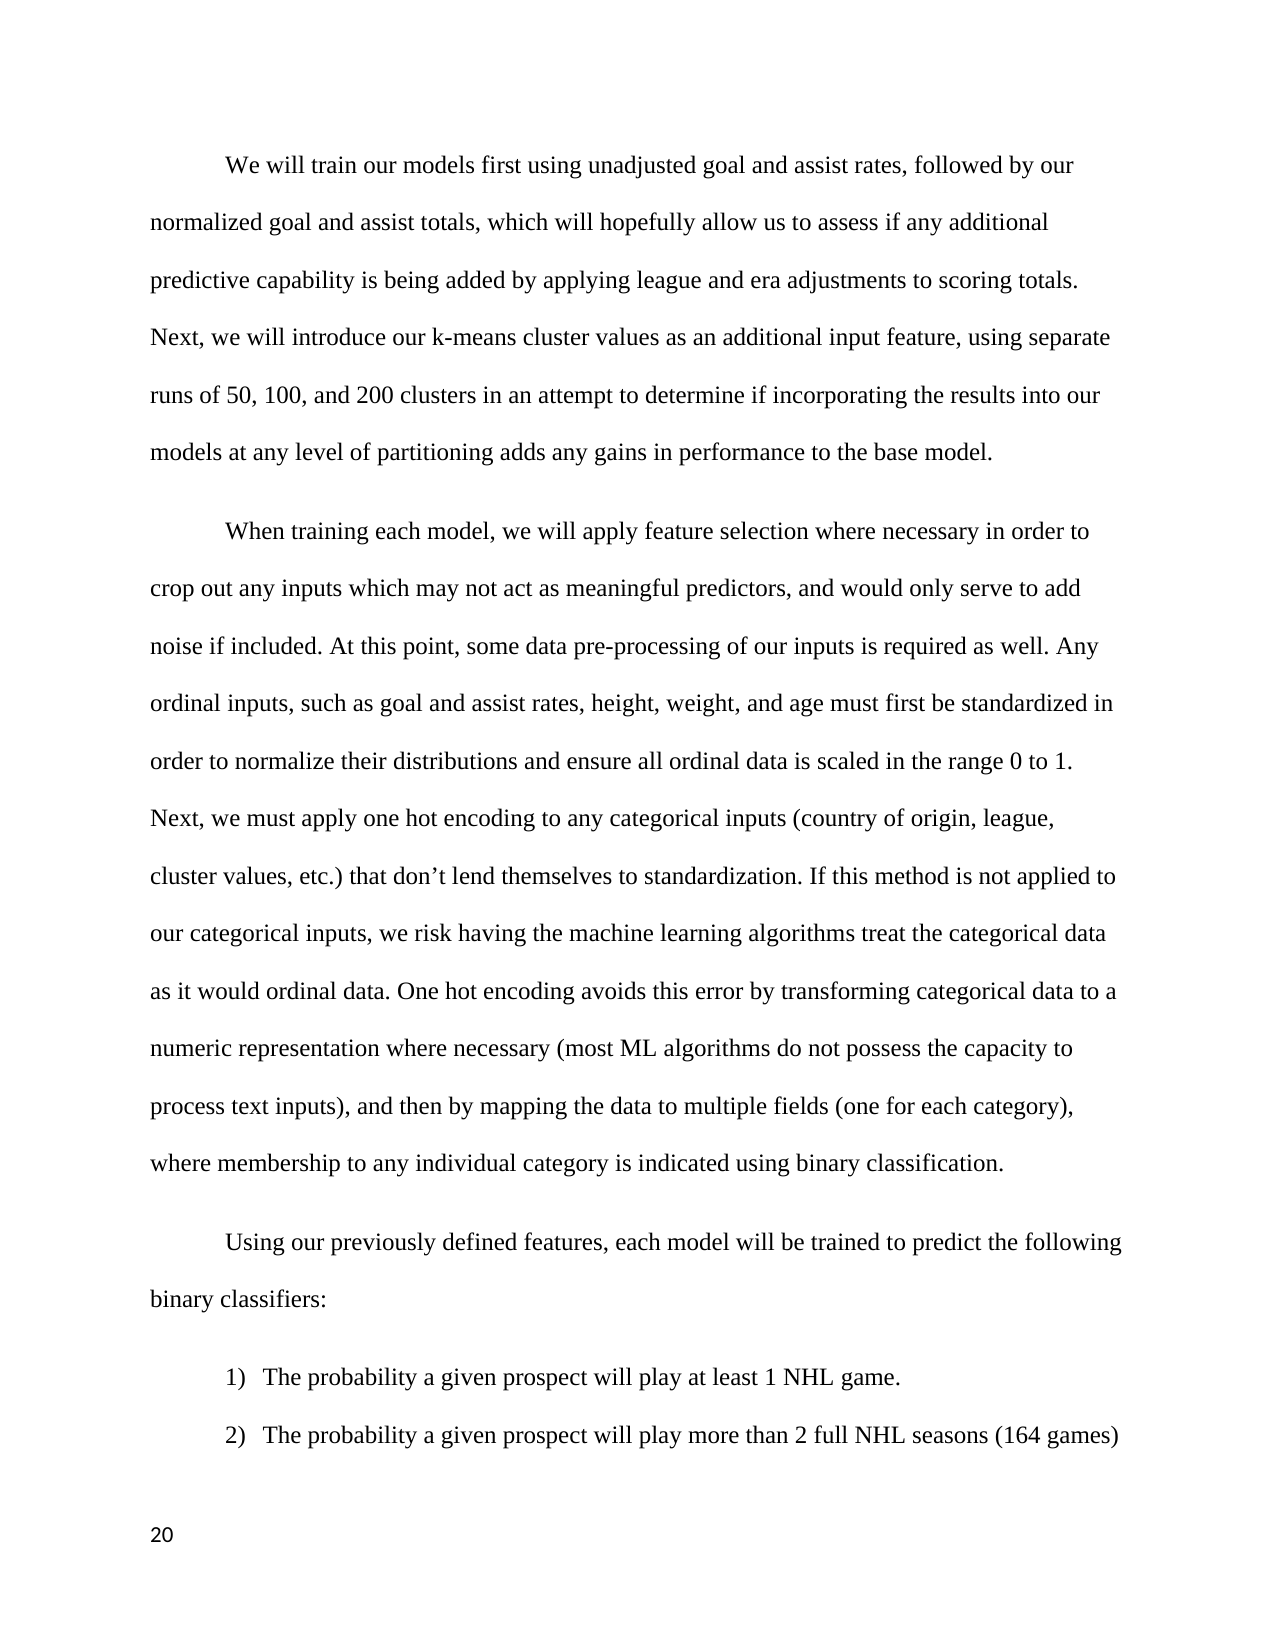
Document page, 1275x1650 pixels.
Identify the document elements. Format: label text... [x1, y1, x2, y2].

text We will train our models first using unadjusted goal and assist rates, followed by our normalized goal and assist totals, which will hopefully allow us to assess if any additional predictive capability is being added by applying league and era adjustments to scoring totals. Next, we will introduce our k-means cluster values as an additional input feature, using separate runs of 50, 100, and 200 clusters in an attempt to determine if incorporating the results into our models at any level of partitioning adds any gains in performance to the base model. [150, 150, 1125, 466]
text Using our previously defined features, each model will be trained to predict the following binary classifiers: [150, 1227, 1125, 1313]
list The probability a given prospect will play at least 1 NHL game. [225, 1362, 1125, 1391]
text When training each model, we will apply feature selection where necessary in order to crop out any inputs which may not act as meaningful predictors, and would only serve to add noise if included. At this point, some data pre-processing of our inputs is required as well. Any ordinal inputs, such as goal and assist rates, height, weight, and age must first be standardized in order to normalize their distributions and ensure all ordinal data is scaled in the range 0 to 1. Next, we must apply one hot encoding to any categorical inputs (country of origin, league, cluster values, etc.) that don’t lend themselves to standardization. If this method is not applied to our categorical inputs, we risk having the machine learning algorithms treat the categorical data as it would ordinal data. One hot encoding avoids this error by transforming categorical data to a numeric representation where necessary (most ML algorithms do not possess the capacity to process text inputs), and then by mapping the data to multiple fields (one for each category), where membership to any individual category is indicated using binary classification. [150, 516, 1125, 1177]
list The probability a given prospect will play more than 2 full NHL seasons (164 games) [225, 1420, 1125, 1449]
